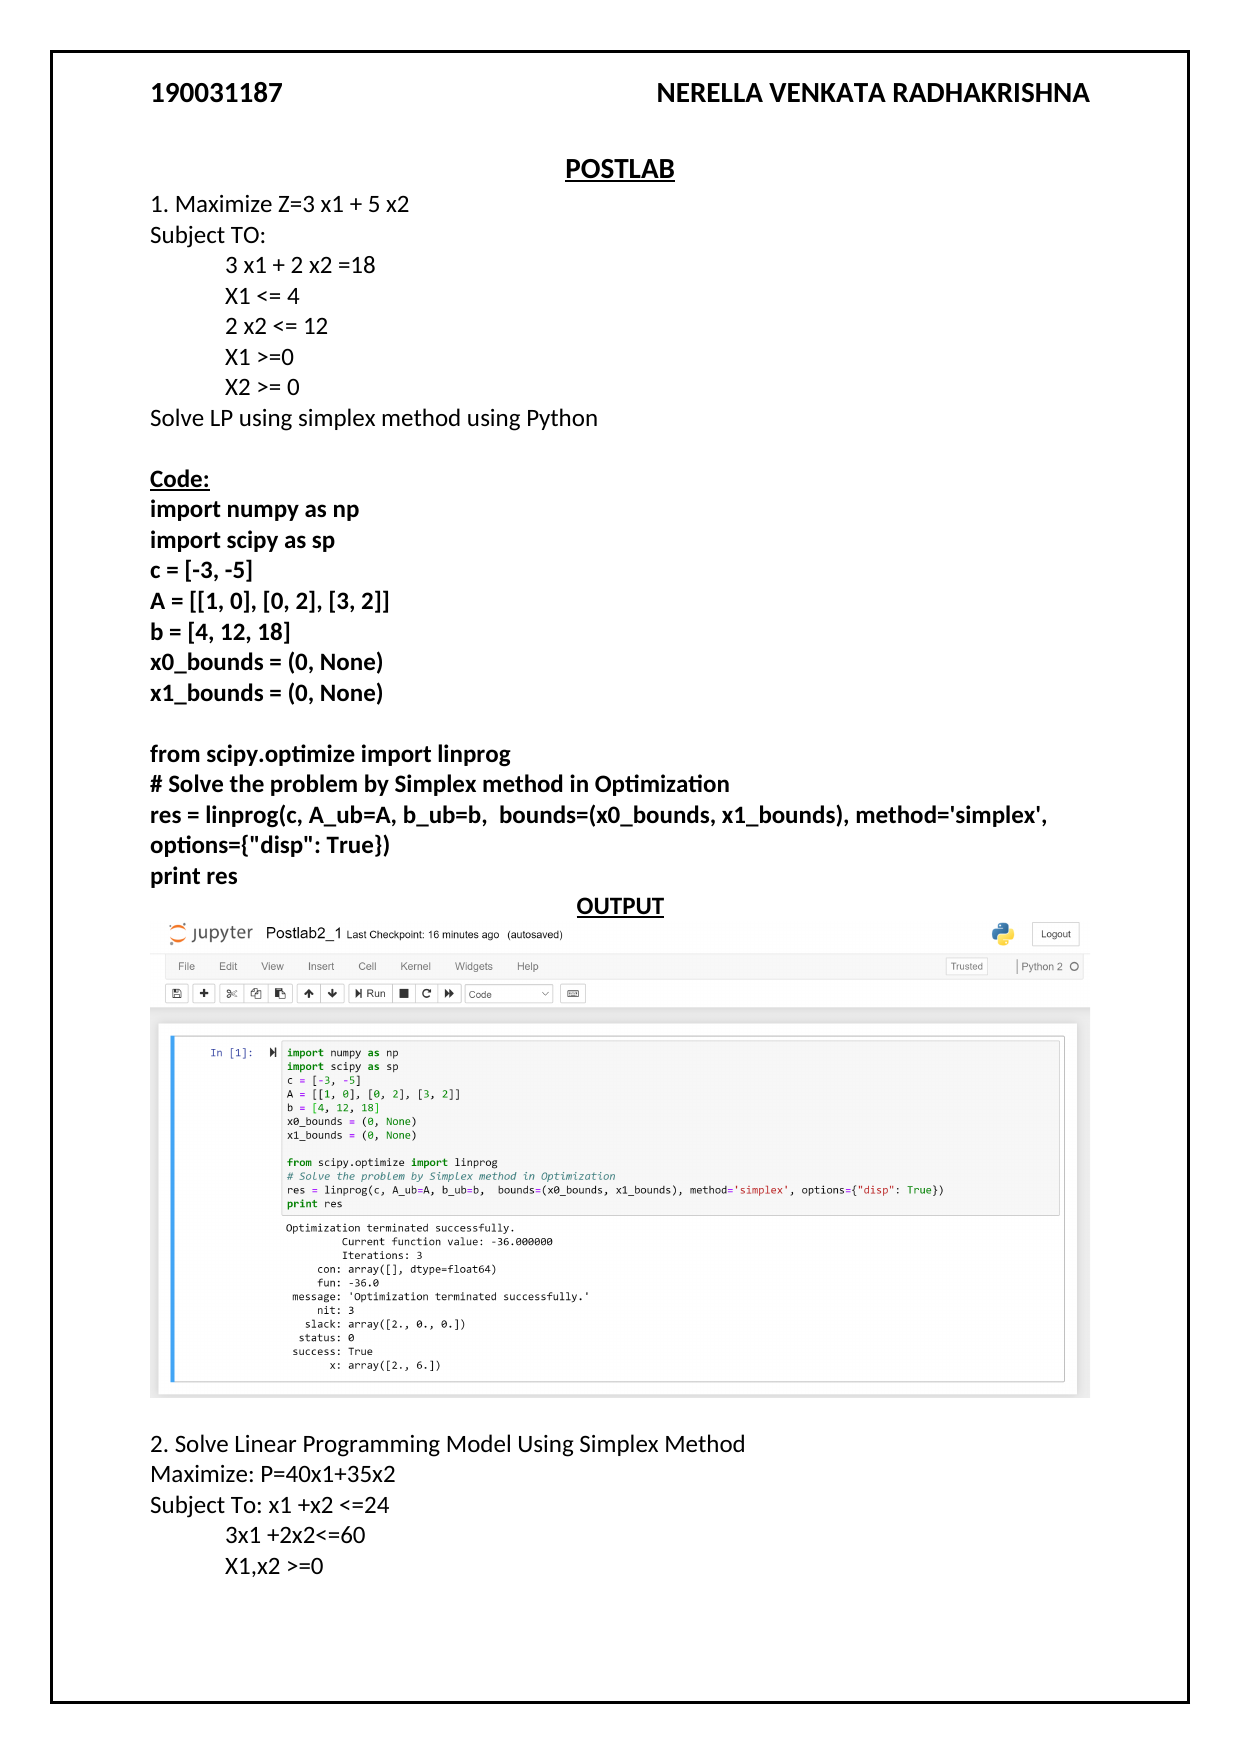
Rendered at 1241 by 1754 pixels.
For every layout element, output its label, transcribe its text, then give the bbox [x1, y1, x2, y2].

text 3x1 +2x2<=60 [150, 1519, 1090, 1550]
text Subject To: x1 +x2 <=24 [150, 1489, 1090, 1519]
text c = [-3, -5] [150, 555, 1090, 585]
text # Solve the problem by Simplex method in Optimization [150, 768, 1090, 799]
text X1,x2 >=0 [150, 1550, 1090, 1581]
text Subject TO: [150, 219, 1090, 249]
text import scipy as sp [150, 524, 1090, 555]
text OUTPUT [150, 890, 1090, 921]
text X1 <= 4 [150, 280, 1090, 311]
text x0_bounds = (0, None) [150, 646, 1090, 677]
picture [150, 921, 1091, 1398]
text POSTLAB [150, 150, 1090, 186]
text res = linprog(c, A_ub=A, b_ub=b, bounds=(x0_bounds, x1_bounds), method='simplex', options={"disp": True}) [150, 799, 1090, 860]
text import numpy as np [150, 494, 1090, 524]
text 2 x2 <= 12 [150, 311, 1090, 341]
text 3 x1 + 2 x2 =18 [150, 249, 1090, 280]
text X1 >=0 [150, 341, 1090, 372]
text Code: [150, 463, 1090, 494]
text Maximize: P=40x1+35x2 [150, 1458, 1090, 1489]
text x1_bounds = (0, None) [150, 677, 1090, 707]
text 2. Solve Linear Programming Model Using Simplex Method [150, 1428, 1090, 1458]
text from scipy.optimize import linprog [150, 738, 1090, 768]
text 1. Maximize Z=3 x1 + 5 x2 [150, 188, 1090, 219]
text A = [[1, 0], [0, 2], [3, 2]] [150, 585, 1090, 616]
text X2 >= 0 [150, 372, 1090, 402]
text b = [4, 12, 18] [150, 616, 1090, 646]
text Solve LP using simplex method using Python [150, 402, 1090, 433]
text print res [150, 860, 1090, 890]
